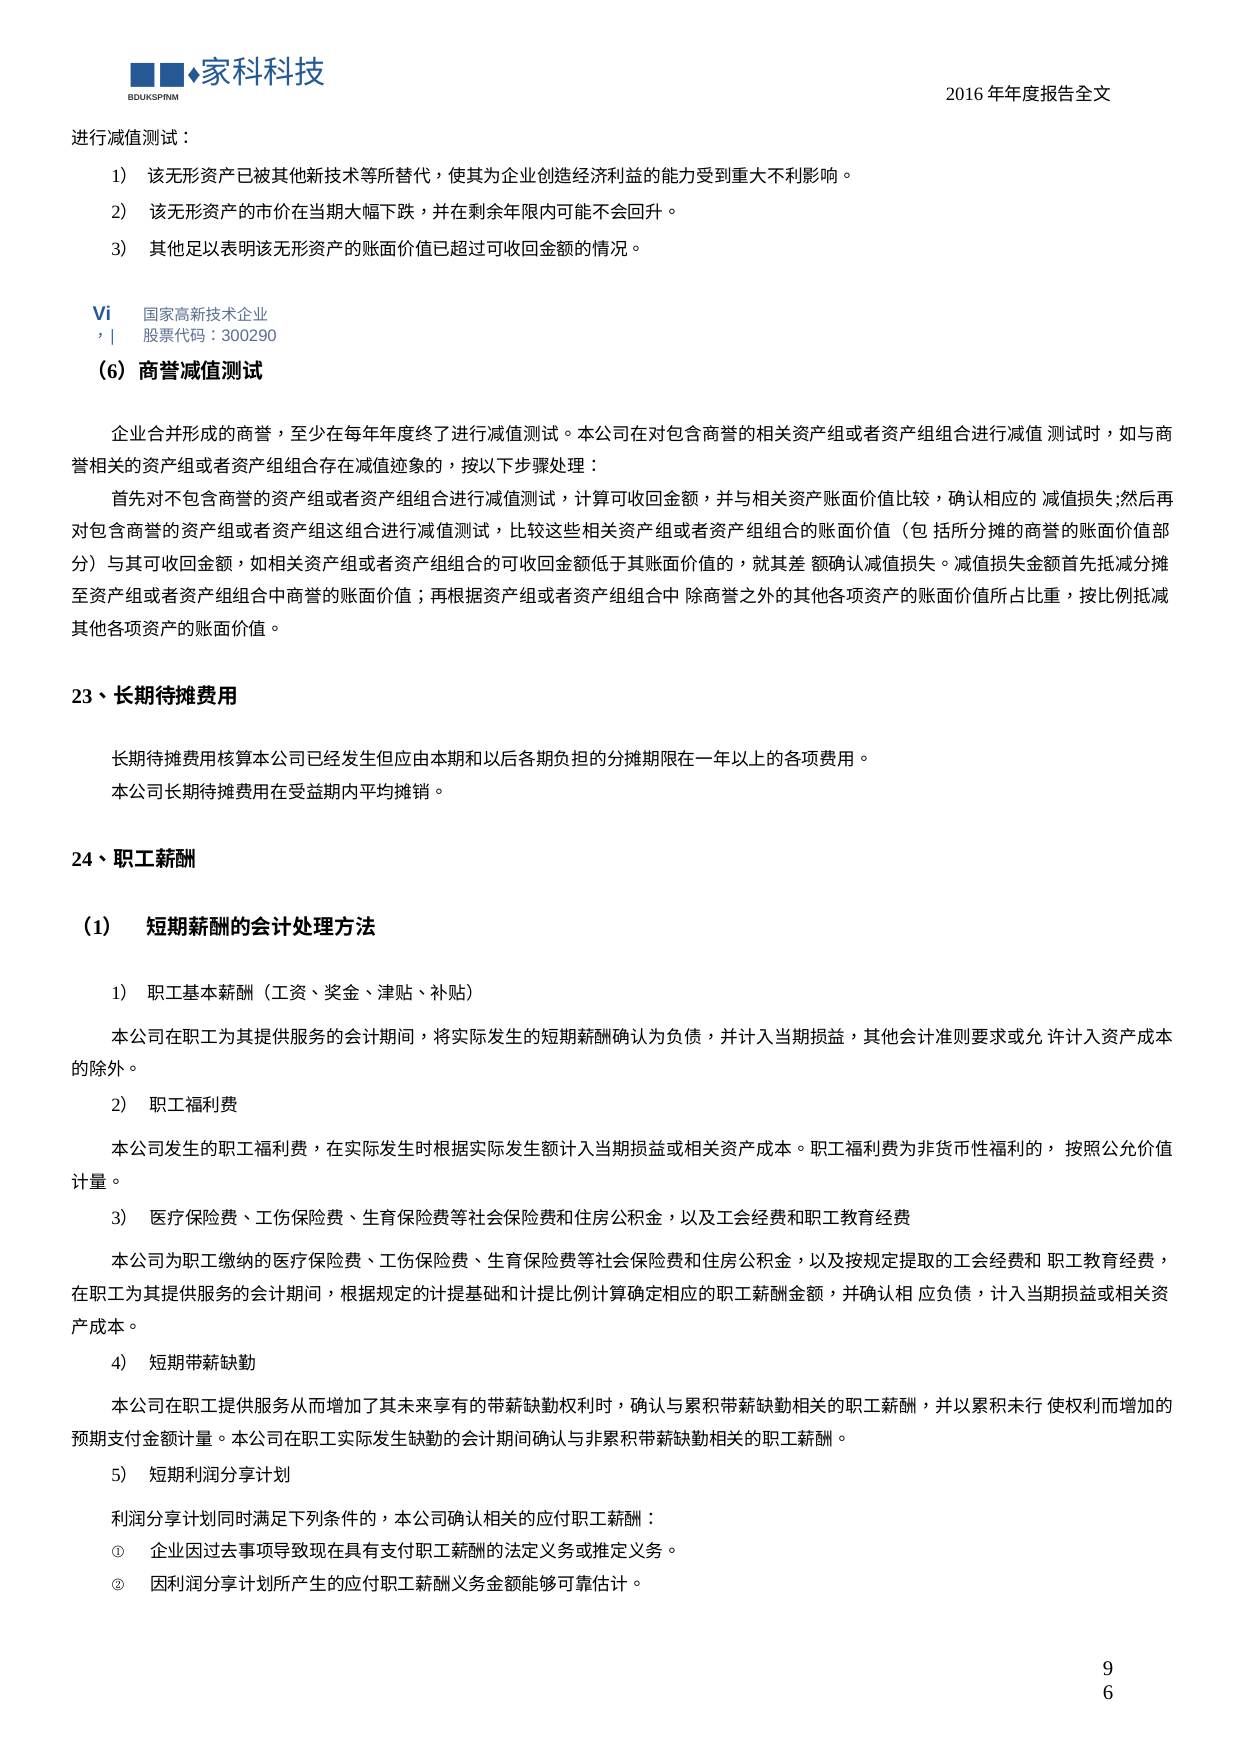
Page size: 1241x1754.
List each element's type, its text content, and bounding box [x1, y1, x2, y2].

text 24、职工薪酬 [71, 844, 1174, 873]
text 4） 短期带薪缺勤 [71, 1350, 1174, 1374]
text Vi 国家高新技术企业 [71, 301, 1174, 324]
text 本公司长期待摊费用在受益期内平均摊销。 [71, 772, 1174, 805]
list 因利润分享计划所产生的应付职工薪酬义务金额能够可靠估计。 [71, 1564, 1174, 1597]
text 3） 医疗保险费、工伤保险费、生育保险费等社会保险费和住房公积金，以及工会经费和职工教育经费 [71, 1205, 1174, 1229]
text 本公司在职工为其提供服务的会计期间，将实际发生的短期薪酬确认为负债，并计入当期损益，其他会计准则要求或允 许计入资产成本的除外。 [71, 1017, 1174, 1082]
text 5） 短期利润分享计划 [71, 1462, 1174, 1487]
text （1） 短期薪酬的会计处理方法 [71, 912, 1174, 941]
text ，| 股票代码：300290 [71, 324, 1174, 346]
text 企业合并形成的商誉，至少在每年年度终了进行减值测试。本公司在对包含商誉的相关资产组或者资产组组合进行减值 测试时，如与商誉相关的资产组或者资产组组合存在减值迹象的，按以下步骤处理： [71, 414, 1174, 479]
text 2） 该无形资产的市价在当期大幅下跌，并在剩余年限内可能不会回升。 [71, 200, 1174, 224]
text 本公司为职工缴纳的医疗保险费、工伤保险费、生育保险费等社会保险费和住房公积金，以及按规定提取的工会经费和 职工教育经费，在职工为其提供服务的会计期间，根据规定的计提基础和计提比例计算确定相应的职工薪酬金额，并确认相 应负债，计入当期损益或相关资产成本。 [71, 1241, 1174, 1340]
list 企业因过去事项导致现在具有支付职工薪酬的法定义务或推定义务。 [71, 1532, 1174, 1564]
text 利润分享计划同时满足下列条件的，本公司确认相关的应付职工薪酬： [71, 1499, 1174, 1532]
text 1） 职工基本薪酬（工资、奖金、津贴、补贴） [71, 981, 1174, 1005]
text 首先对不包含商誉的资产组或者资产组组合进行减值测试，计算可收回金额，并与相关资产账面价值比较，确认相应的 减值损失;然后再对包含商誉的资产组或者资产组这组合进行减值测试，比较这些相关资产组或者资产组组合的账面价值（包 括所分摊的商誉的账面价值部分）与其可收回金额，如相关资产组或者资产组组合的可收回金额低于其账面价值的，就其差 额确认减值损失。减值损失金额首先抵减分摊至资产组或者资产组组合中商誉的账面价值；再根据资产组或者资产组组合中 除商誉之外的其他各项资产的账面价值所占比重，按比例抵减其他各项资产的账面价值。 [71, 479, 1174, 642]
text 长期待摊费用核算本公司已经发生但应由本期和以后各期负担的分摊期限在一年以上的各项费用。 [71, 739, 1174, 772]
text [71, 118, 1174, 151]
text （6）商誉减值测试 [71, 356, 1174, 385]
text 2） 职工福利费 [71, 1093, 1174, 1117]
text 本公司发生的职工福利费，在实际发生时根据实际发生额计入当期损益或相关资产成本。职工福利费为非货币性福利的， 按照公允价值计量。 [71, 1129, 1174, 1195]
text 本公司在职工提供服务从而增加了其未来享有的带薪缺勤权利时，确认与累积带薪缺勤相关的职工薪酬，并以累积未行 使权利而增加的预期支付金额计量。本公司在职工实际发生缺勤的会计期间确认与非累积带薪缺勤相关的职工薪酬。 [71, 1386, 1174, 1452]
text 23、长期待摊费用 [71, 682, 1174, 710]
text 3） 其他足以表明该无形资产的账面价值已超过可收回金额的情况。 [71, 236, 1174, 260]
text 1） 该无形资产已被其他新技术等所替代，使其为企业创造经济利益的能力受到重大不利影响。 [71, 163, 1174, 188]
